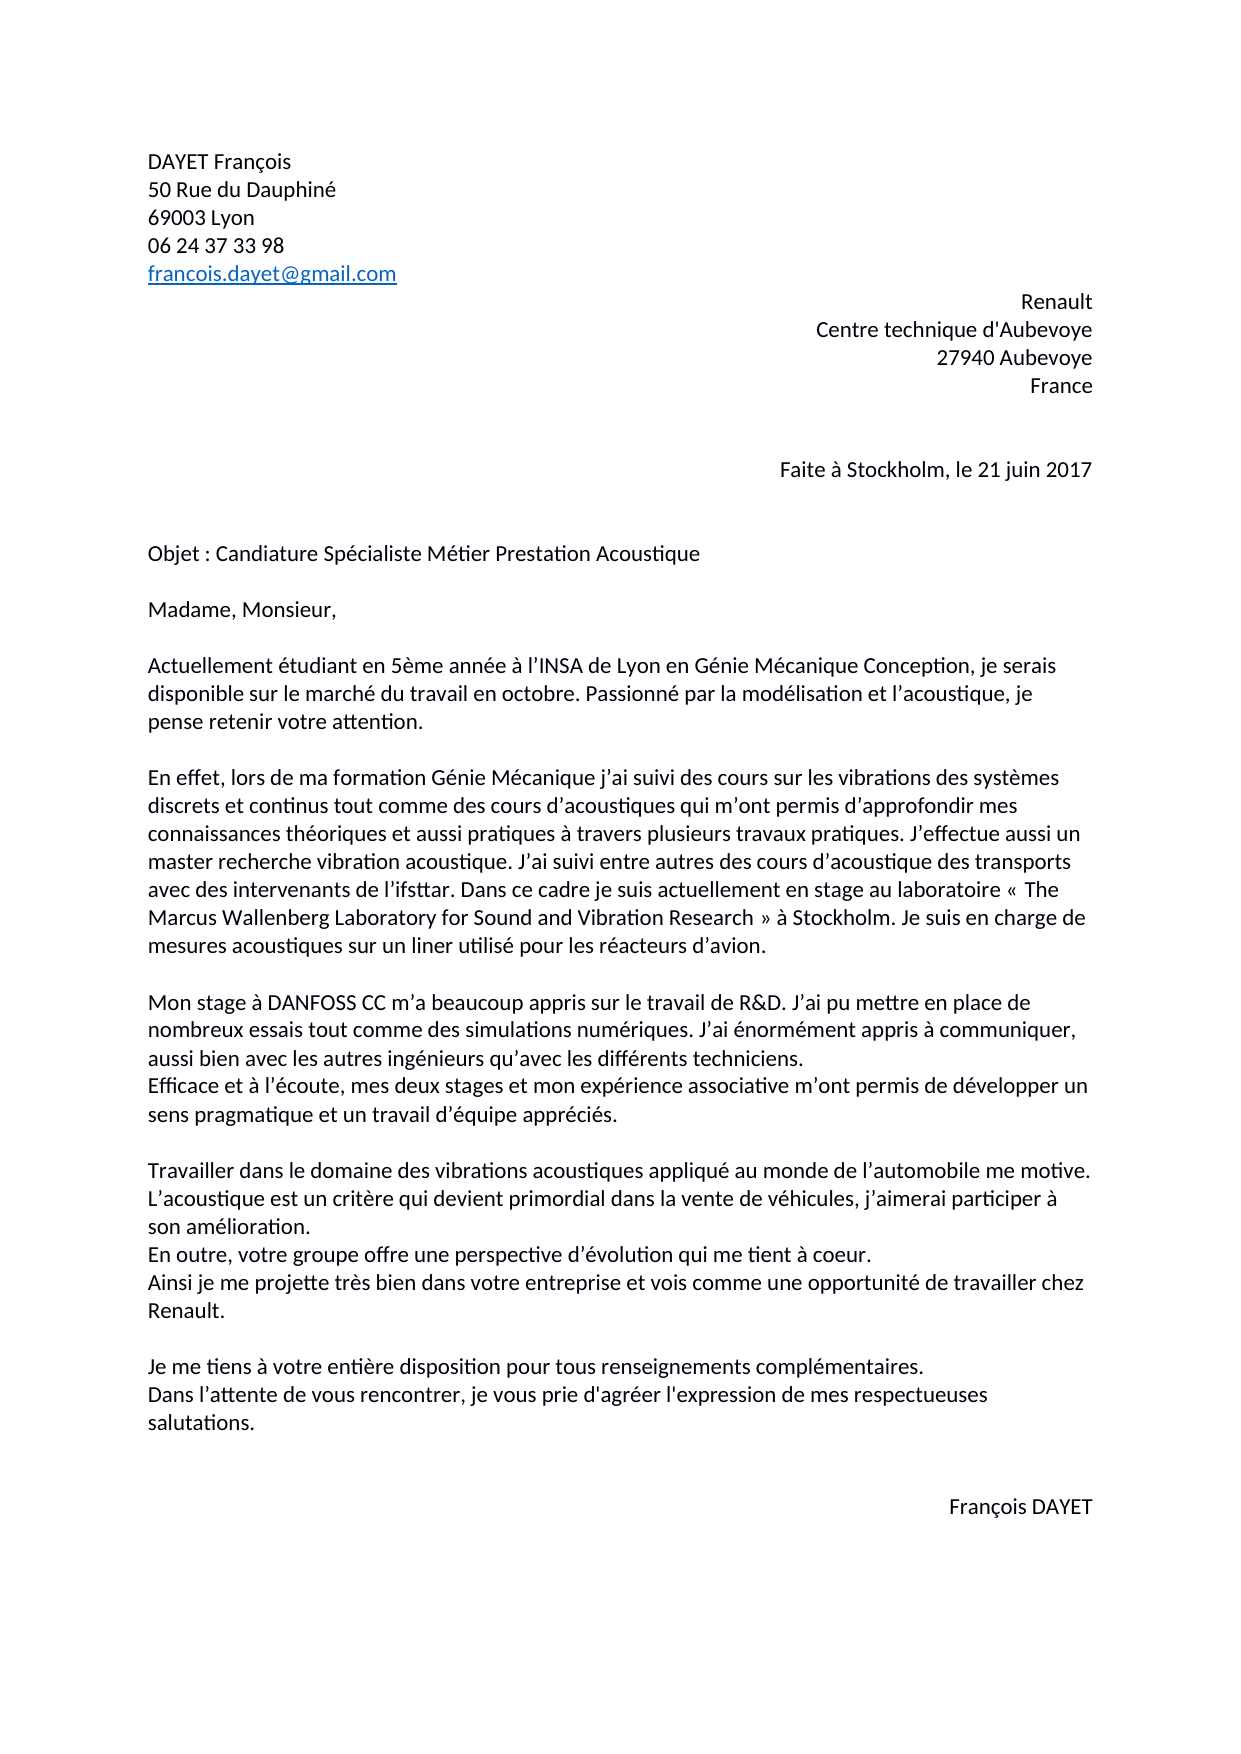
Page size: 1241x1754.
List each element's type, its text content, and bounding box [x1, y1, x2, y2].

text Madame, Monsieur, Actuellement étudiant en 5ème année à l’INSA de Lyon en Génie Mécanique Conception, je serais disponible sur le marché du travail en octobre. Passionné par la modélisation et l’acoustique, je pense retenir votre attention. En effet, lors de ma formation Génie Mécanique j’ai suivi des cours sur les vibrations des systèmes discrets et continus tout comme des cours d’acoustiques qui m’ont permis d’approfondir mes connaissances théoriques et aussi pratiques à travers plusieurs travaux pratiques. J’effectue aussi un master recherche vibration acoustique. J’ai suivi entre autres des cours d’acoustique des transports avec des intervenants de l’ifsttar. Dans ce cadre je suis actuellement en stage au laboratoire « The Marcus Wallenberg Laboratory for Sound and Vibration Research » à Stockholm. Je suis en charge de mesures acoustiques sur un liner utilisé pour les réacteurs d’avion. [148, 567, 1093, 959]
text Ainsi je me projette très bien dans votre entreprise et vois comme une opportunité de travailler chez Renault. [148, 1268, 1093, 1324]
text En outre, votre groupe offre une perspective d’évolution qui me tient à coeur. [148, 1240, 1093, 1268]
text François DAYET [148, 1492, 1093, 1520]
text Mon stage à DANFOSS CC m’a beaucoup appris sur le travail de R&D. J’ai pu mettre en place de nombreux essais tout comme des simulations numériques. J’ai énormément appris à communiquer, aussi bien avec les autres ingénieurs qu’avec les différents techniciens. [148, 988, 1093, 1072]
text Renault [148, 287, 1093, 315]
text Objet : Candiature Spécialiste Métier Prestation Acoustique [148, 483, 1093, 567]
text Centre technique d'Aubevoye [148, 315, 1093, 343]
text 50 Rue du Dauphiné 69003 Lyon [148, 175, 1093, 231]
text Efficace et à l’écoute, mes deux stages et mon expérience associative m’ont permis de développer un sens pragmatique et un travail d’équipe appréciés. Travailler dans le domaine des vibrations acoustiques appliqué au monde de l’automobile me motive. L’acoustique est un critère qui devient primordial dans la vente de véhicules, j’aimerai participer à son amélioration. [148, 1072, 1093, 1240]
text DAYET François [148, 147, 1093, 175]
text francois.dayet@gmail.com [148, 259, 1093, 287]
text 27940 Aubevoye [148, 343, 1093, 371]
text France [148, 371, 1093, 399]
text Faite à Stockholm, le 21 juin 2017 [148, 399, 1093, 483]
text Je me tiens à votre entière disposition pour tous renseignements complémentaires. Dans l’attente de vous rencontrer, je vous prie d'agréer l'expression de mes respectueuses salutations. [148, 1324, 1093, 1492]
text 06 24 37 33 98 [148, 231, 1093, 259]
